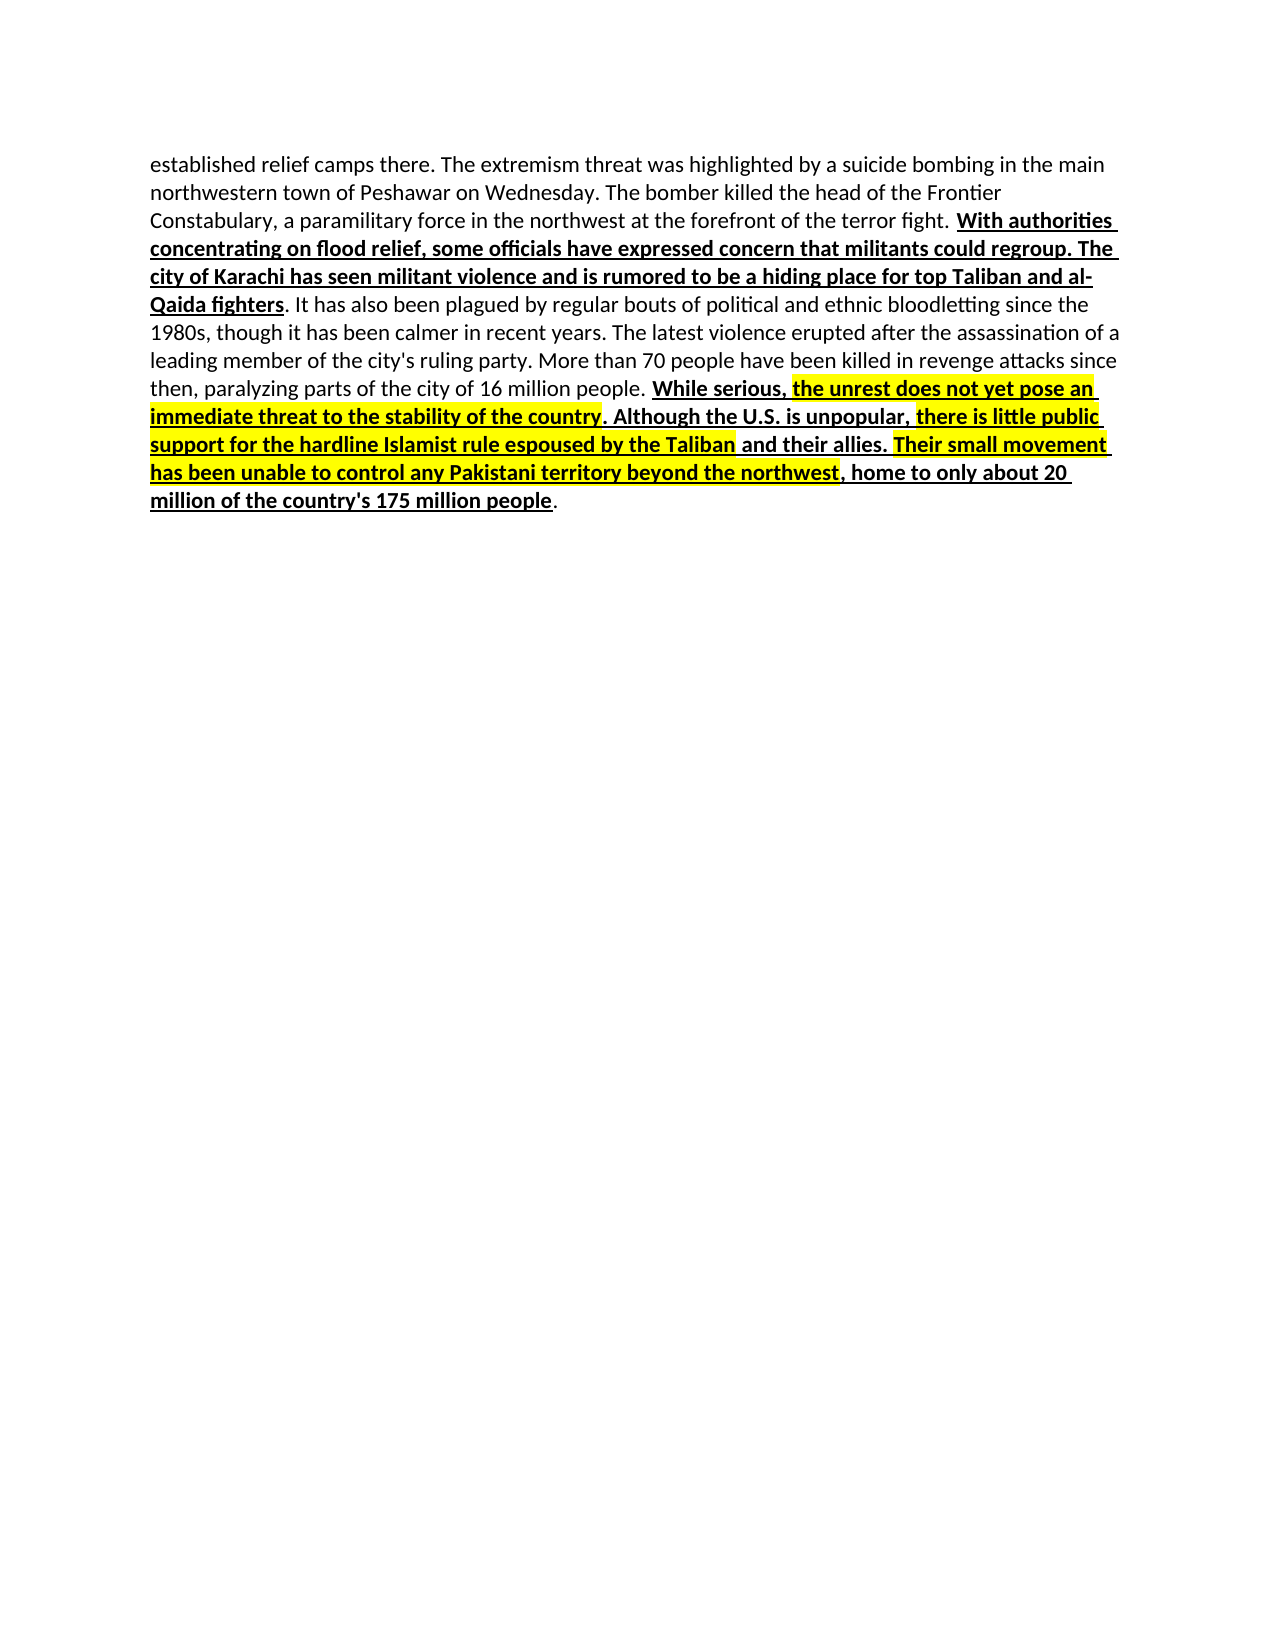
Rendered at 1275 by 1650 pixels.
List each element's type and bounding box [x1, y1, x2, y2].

text [150, 150, 1125, 514]
